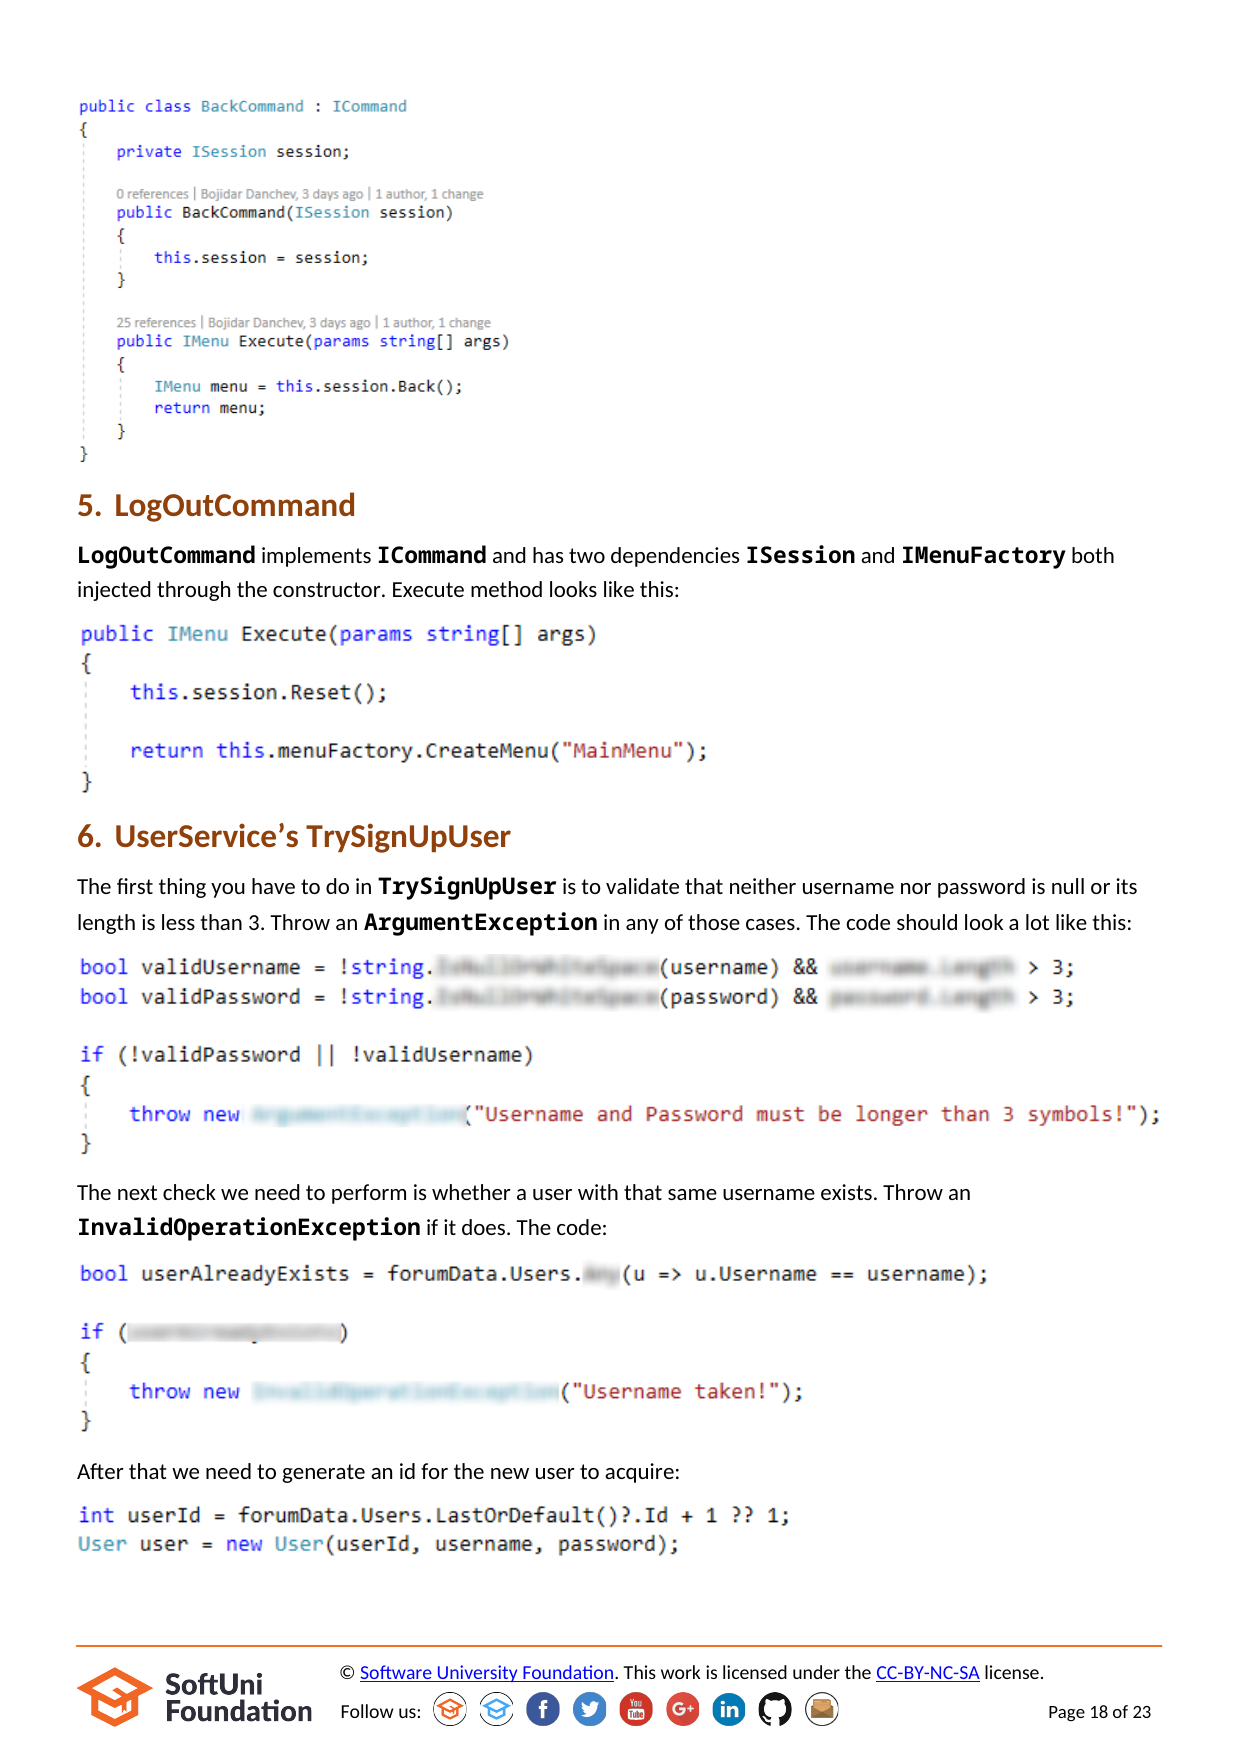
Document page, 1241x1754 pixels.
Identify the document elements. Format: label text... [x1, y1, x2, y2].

picture [76, 1667, 312, 1727]
text The first thing you have to do in TrySignUpUser is to validate that neither username nor password is null or its length is less than 3. Throw an ArgumentException in any of those cases. The code should look a lot like this: [77, 870, 1163, 937]
picture [712, 1693, 722, 1703]
picture [666, 1692, 700, 1726]
picture [758, 1692, 792, 1726]
picture [526, 1692, 560, 1726]
text The next check we need to perform is whether a user with that same username exists. Throw an InvalidOperationException if it does. The code: [77, 1178, 1163, 1242]
picture [712, 1716, 722, 1726]
picture [736, 1716, 746, 1726]
text LogOutCommand implements ICommand and has two dependencies ISession and IMenuFactory both injected through the constructor. Execute method looks like this: [77, 539, 1163, 603]
subtitle UserService’s TrySignUpUser [77, 815, 1163, 856]
picture [76, 954, 1165, 1162]
picture [573, 1692, 607, 1726]
text After that we need to generate an id for the new user to acquire: [77, 1457, 1163, 1486]
picture [805, 1692, 839, 1726]
picture [433, 1692, 467, 1726]
picture [480, 1692, 513, 1726]
picture [619, 1692, 653, 1726]
picture [76, 95, 515, 468]
picture [727, 1707, 738, 1717]
subtitle LogOutCommand [77, 484, 1163, 525]
picture [76, 619, 710, 799]
picture [76, 1259, 994, 1441]
picture [736, 1693, 746, 1703]
picture [76, 1502, 794, 1559]
